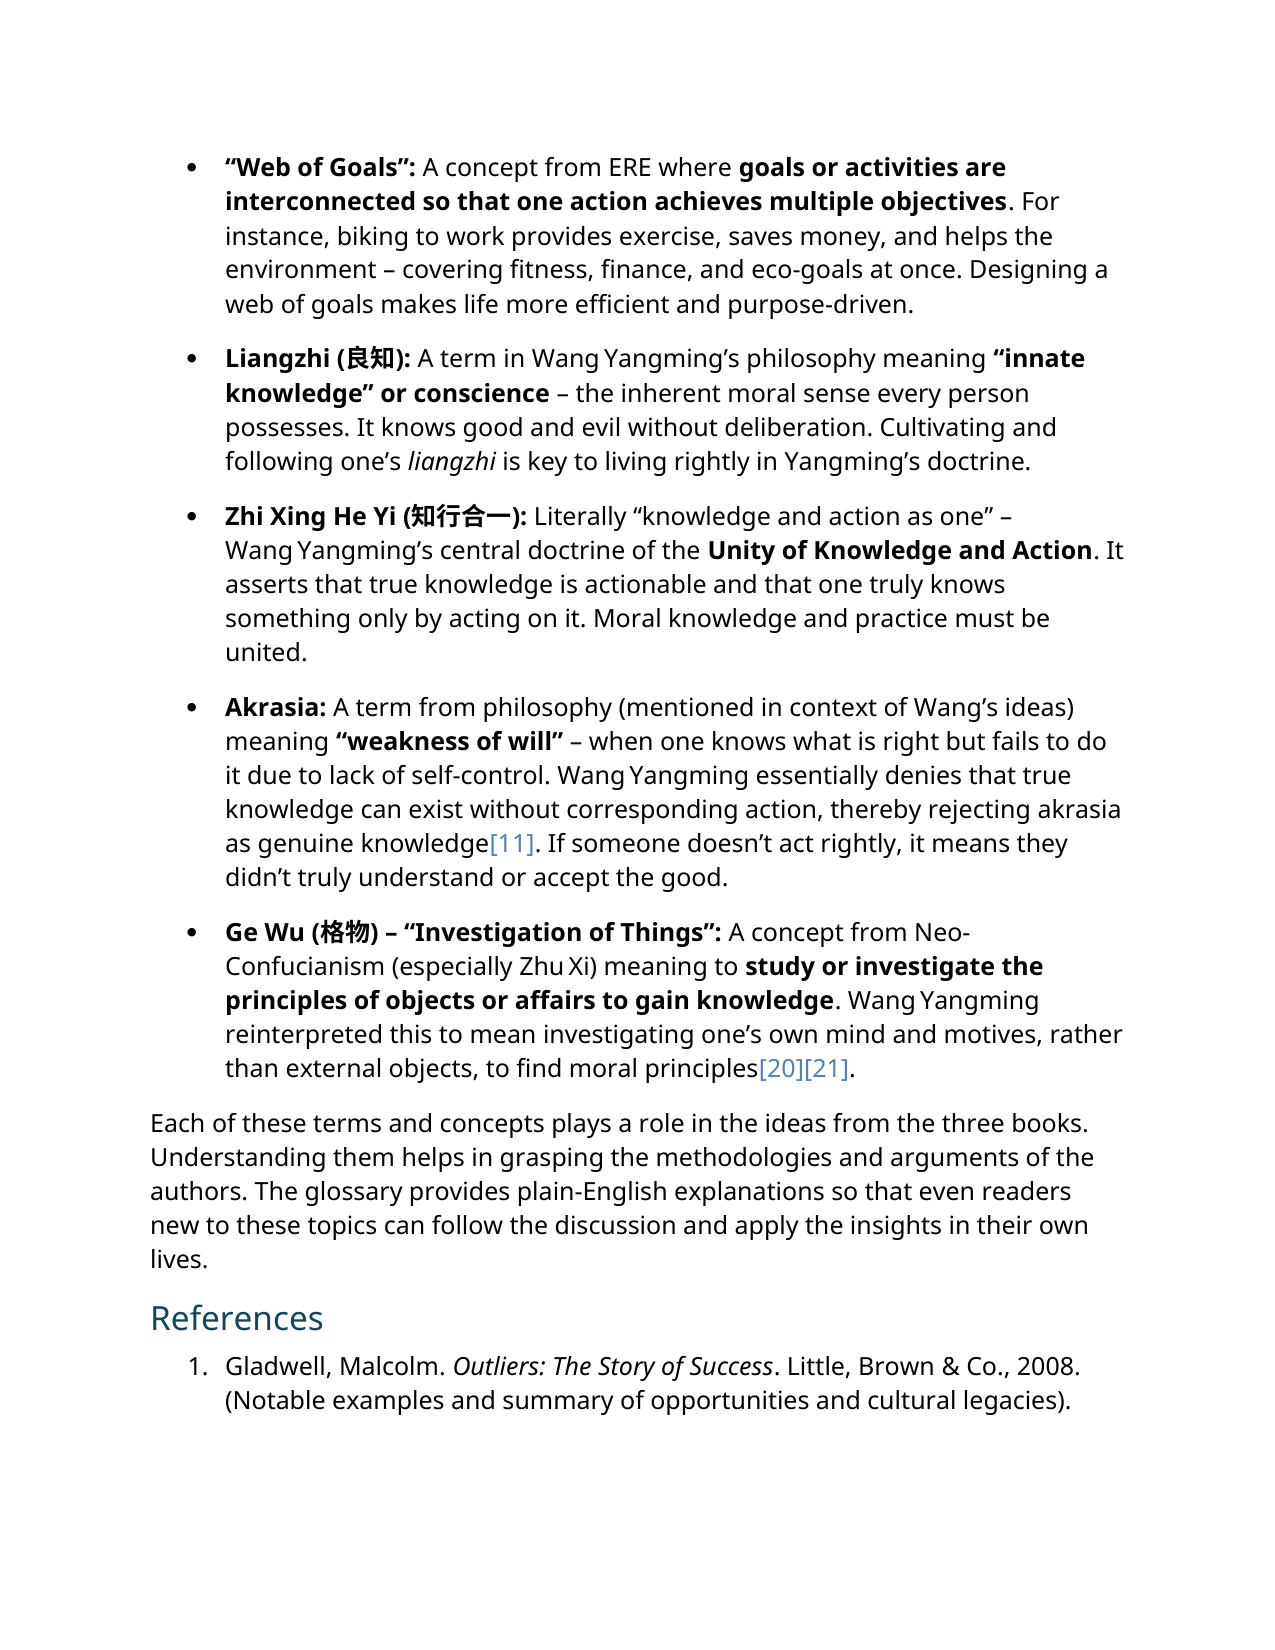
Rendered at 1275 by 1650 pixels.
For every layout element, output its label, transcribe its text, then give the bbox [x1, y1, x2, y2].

list Zhi Xing He Yi (知行合一): Literally “knowledge and action as one” – Wang Yangming’s central doctrine of the Unity of Knowledge and Action. It asserts that true knowledge is actionable and that one truly knows something only by acting on it. Moral knowledge and practice must be united. [187, 498, 1125, 668]
list Ge Wu (格物) – “Investigation of Things”: A concept from Neo-Confucianism (especially Zhu Xi) meaning to study or investigate the principles of objects or affairs to gain knowledge. Wang Yangming reinterpreted this to mean investigating one’s own mind and motives, rather than external objects, to find moral principles[20][21]. [187, 914, 1125, 1085]
list “Web of Goals”: A concept from ERE where goals or activities are interconnected so that one action achieves multiple objectives. For instance, biking to work provides exercise, saves money, and helps the environment – covering fitness, finance, and eco-goals at once. Designing a web of goals makes life more efficient and purpose-driven. [187, 150, 1125, 320]
list Gladwell, Malcolm. Outliers: The Story of Success. Little, Brown & Co., 2008. (Notable examples and summary of opportunities and cultural legacies). [187, 1348, 1125, 1417]
list Akrasia: A term from philosophy (mentioned in context of Wang’s ideas) meaning “weakness of will” – when one knows what is right but fails to do it due to lack of self-control. Wang Yangming essentially denies that true knowledge can exist without corresponding action, thereby rejecting akrasia as genuine knowledge[11]. If someone doesn’t act rightly, it means they didn’t truly understand or accept the good. [187, 689, 1125, 894]
text Each of these terms and concepts plays a role in the ideas from the three books. Understanding them helps in grasping the methodologies and arguments of the authors. The glossary provides plain-English explanations so that even readers new to these topics can follow the discussion and apply the insights in their own lives. [150, 1106, 1125, 1276]
list Liangzhi (良知): A term in Wang Yangming’s philosophy meaning “innate knowledge” or conscience – the inherent moral sense every person possesses. It knows good and evil without deliberation. Cultivating and following one’s liangzhi is key to living rightly in Yangming’s doctrine. [187, 341, 1125, 477]
subtitle References [150, 1295, 1125, 1340]
